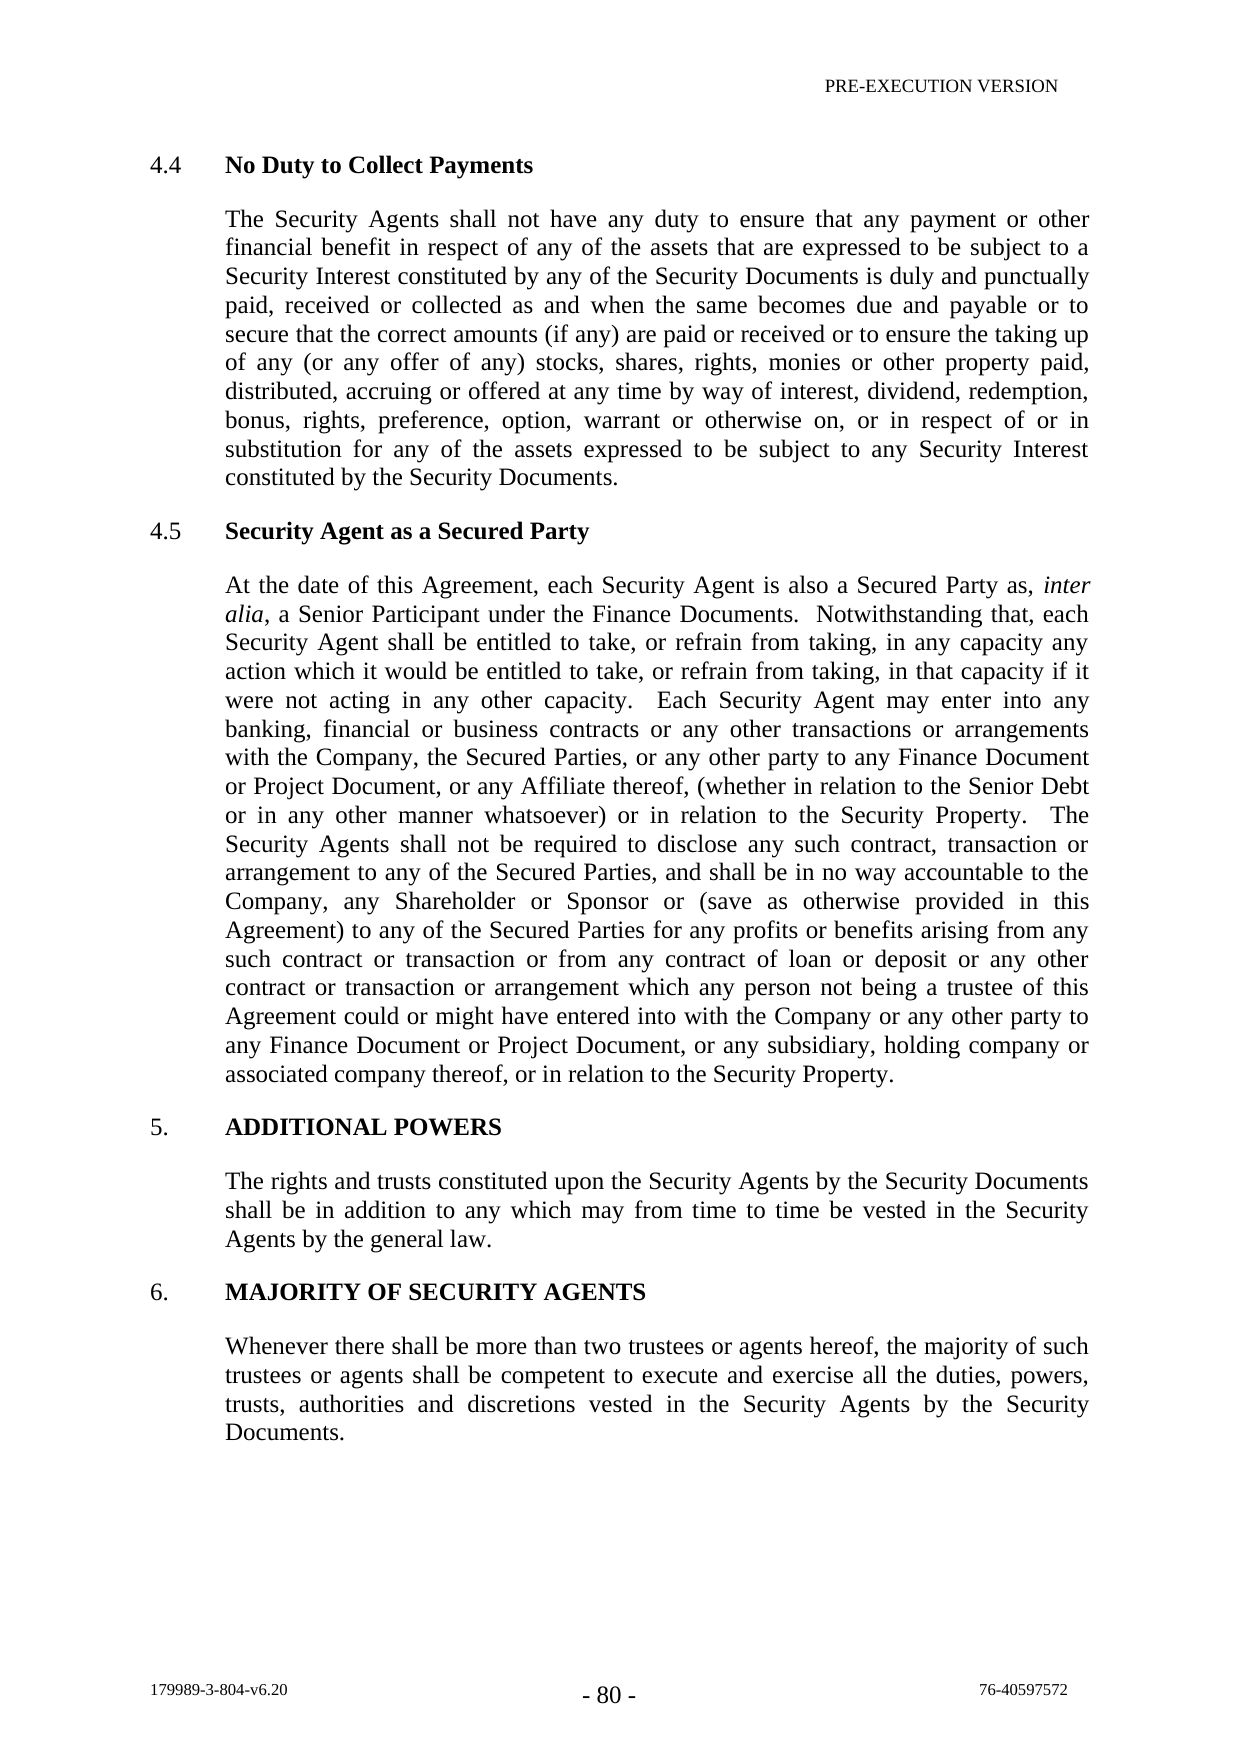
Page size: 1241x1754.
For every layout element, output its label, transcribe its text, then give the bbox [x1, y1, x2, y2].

text Security Agent as a Secured Party [150, 516, 1090, 545]
text No Duty to Collect Payments [150, 150, 1090, 179]
text At the date of this Agreement, each Security Agent is also a Secured Party as, inter alia, a Senior Participant under the Finance Documents. Notwithstanding that, each Security Agent shall be entitled to take, or refrain from taking, in any capacity any action which it would be entitled to take, or refrain from taking, in that capacity if it were not acting in any other capacity. Each Security Agent may enter into any banking, financial or business contracts or any other transactions or arrangements with the Company, the Secured Parties, or any other party to any Finance Document or Project Document, or any Affiliate thereof, (whether in relation to the Senior Debt or in any other manner whatsoever) or in relation to the Security Property. The Security Agents shall not be required to disclose any such contract, transaction or arrangement to any of the Secured Parties, and shall be in no way accountable to the Company, any Shareholder or Sponsor or (save as otherwise provided in this Agreement) to any of the Secured Parties for any profits or benefits arising from any such contract or transaction or from any contract of loan or deposit or any other contract or transaction or arrangement which any person not being a trustee of this Agreement could or might have entered into with the Company or any other party to any Finance Document or Project Document, or any subsidiary, holding company or associated company thereof, or in relation to the Security Property. [225, 570, 1090, 1087]
text MAJORITY OF SECURITY AGENTS [150, 1277, 1090, 1306]
text The Security Agents shall not have any duty to ensure that any payment or other financial benefit in respect of any of the assets that are expressed to be subject to a Security Interest constituted by any of the Security Documents is duly and punctually paid, received or collected as and when the same becomes due and payable or to secure that the correct amounts (if any) are paid or received or to ensure the taking up of any (or any offer of any) stocks, shares, rights, monies or other property paid, distributed, accruing or offered at any time by way of interest, dividend, redemption, bonus, rights, preference, option, warrant or otherwise on, or in respect of or in substitution for any of the assets expressed to be subject to any Security Interest constituted by the Security Documents. [225, 204, 1090, 491]
text ADDITIONAL POWERS [150, 1112, 1090, 1141]
text Whenever there shall be more than two trustees or agents hereof, the majority of such trustees or agents shall be competent to execute and exercise all the duties, powers, trusts, authorities and discretions vested in the Security Agents by the Security Documents. [225, 1331, 1090, 1446]
text The rights and trusts constituted upon the Security Agents by the Security Documents shall be in addition to any which may from time to time be vested in the Security Agents by the general law. [225, 1166, 1090, 1252]
